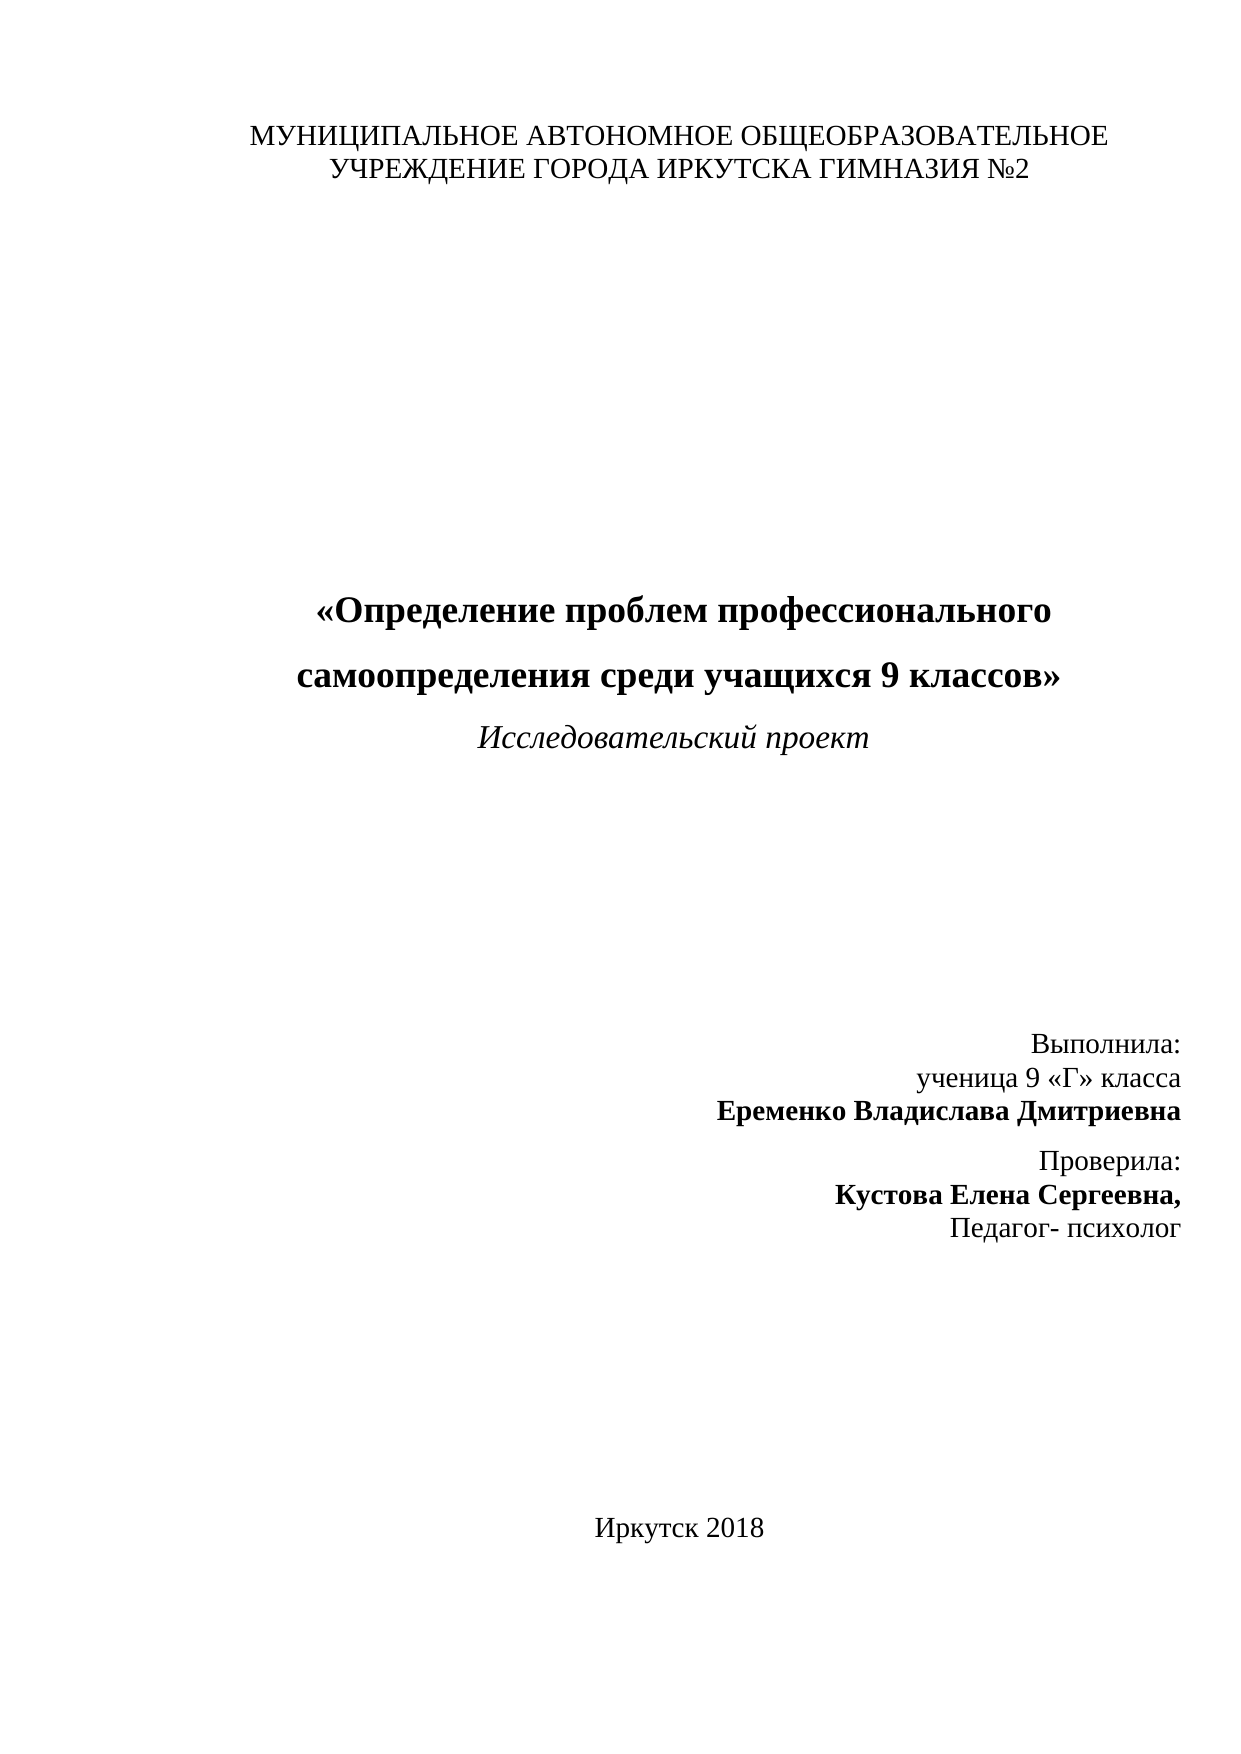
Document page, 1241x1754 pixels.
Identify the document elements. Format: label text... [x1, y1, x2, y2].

text Выполнила: [177, 1026, 1181, 1060]
text «Определение проблем профессионального [177, 588, 1181, 631]
text Исследовательский проект [177, 717, 1181, 755]
text самоопределения среди учащихся 9 классов» [177, 652, 1181, 696]
text Проверила: [177, 1143, 1181, 1177]
text Педагог- психолог [177, 1211, 1181, 1244]
text ученица 9 «Г» класса [177, 1060, 1181, 1093]
text УЧРЕЖДЕНИЕ ГОРОДА ИРКУТСКА ГИМНАЗИЯ №2 [177, 152, 1181, 185]
text МУНИЦИПАЛЬНОЕ АВТОНОМНОЕ ОБЩЕОБРАЗОВАТЕЛЬНОЕ [177, 118, 1181, 152]
text Еременко Владислава Дмитриевна [177, 1093, 1181, 1127]
text Кустова Елена Сергеевна, [177, 1177, 1181, 1211]
text Иркутск 2018 [177, 1510, 1181, 1544]
